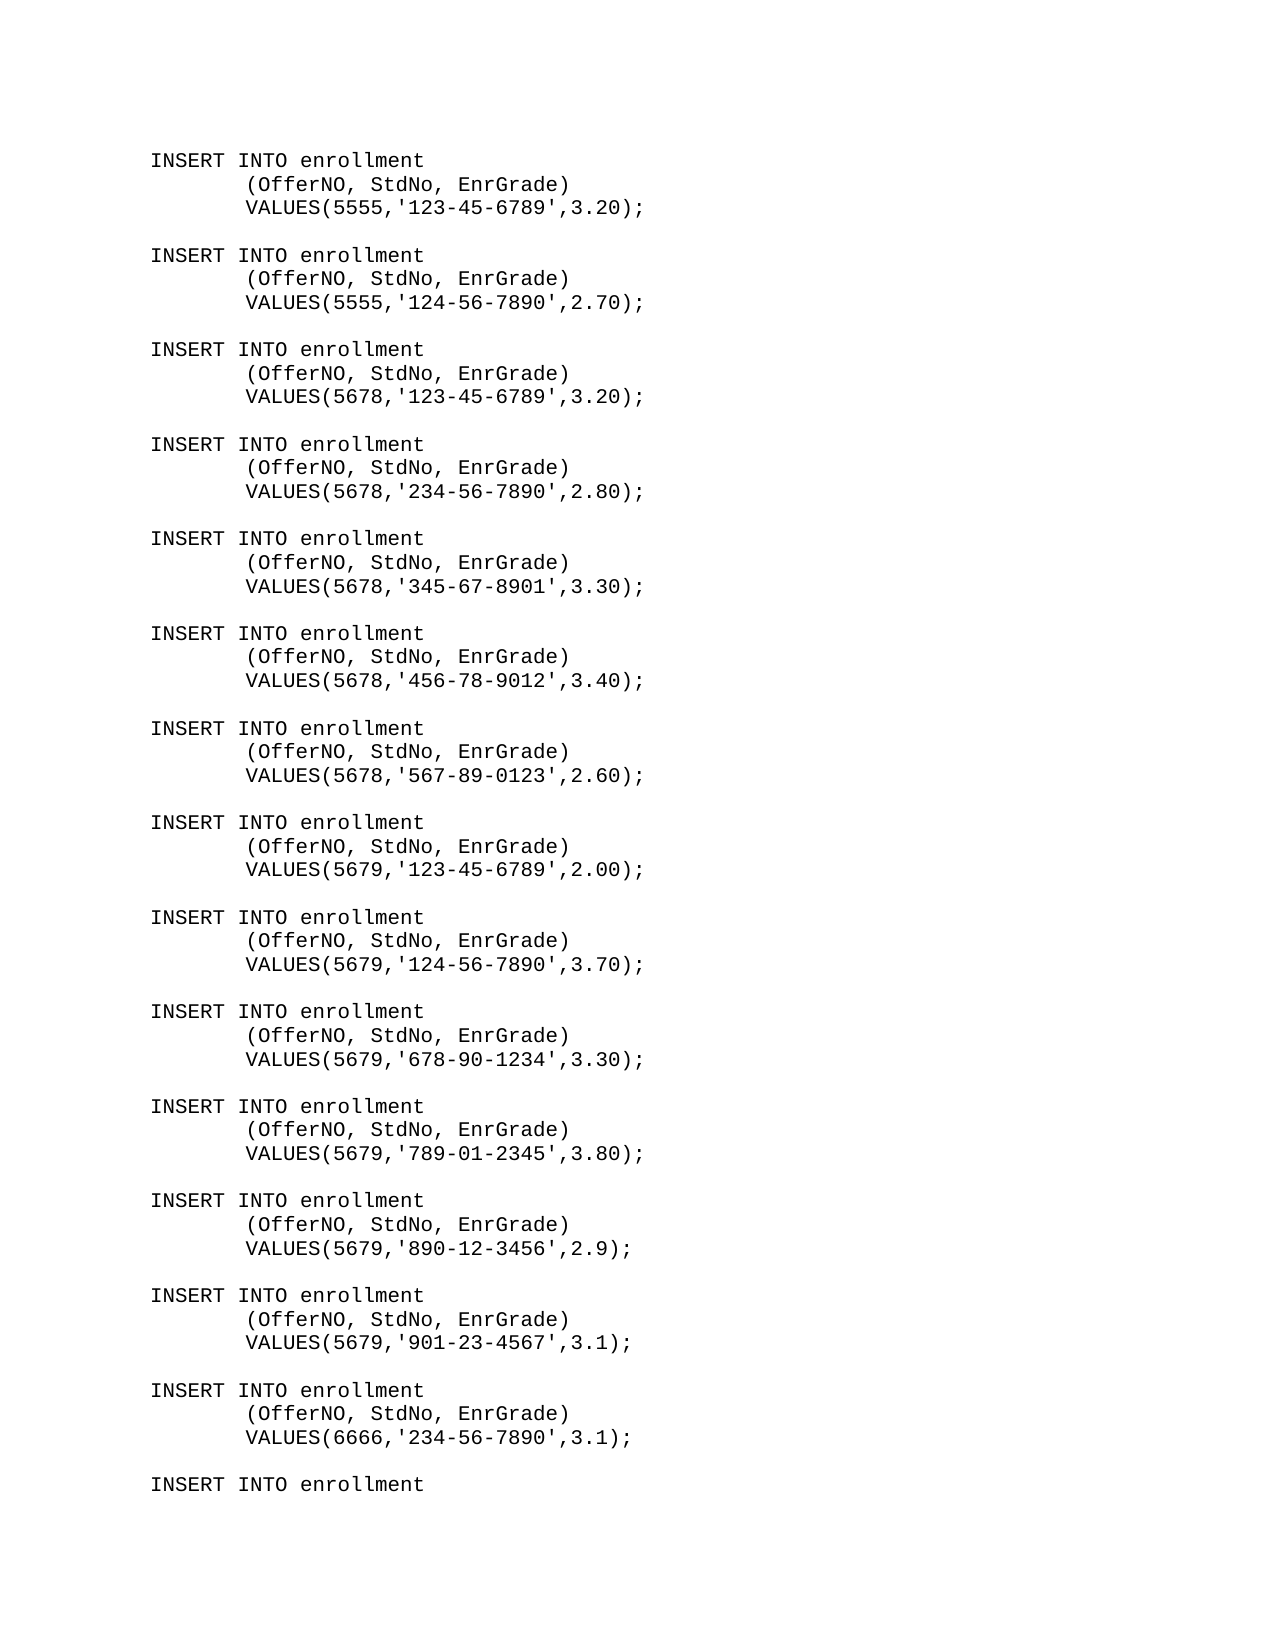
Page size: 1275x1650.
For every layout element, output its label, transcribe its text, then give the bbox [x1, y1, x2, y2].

text INSERT INTO enrollment [150, 907, 1125, 930]
text (OfferNO, StdNo, EnrGrade) [150, 836, 1125, 859]
text (OfferNO, StdNo, EnrGrade) [150, 268, 1125, 292]
text VALUES(5678,'123-45-6789',3.20); [150, 386, 1125, 410]
text (OfferNO, StdNo, EnrGrade) [150, 1403, 1125, 1427]
text INSERT INTO enrollment [150, 623, 1125, 647]
text (OfferNO, StdNo, EnrGrade) [150, 1214, 1125, 1238]
text VALUES(5679,'123-45-6789',2.00); [150, 859, 1125, 883]
text (OfferNO, StdNo, EnrGrade) [150, 552, 1125, 576]
text VALUES(5679,'890-12-3456',2.9); [150, 1238, 1125, 1261]
text VALUES(5678,'345-67-8901',3.30); [150, 576, 1125, 599]
text VALUES(5678,'234-56-7890',2.80); [150, 481, 1125, 505]
text (OfferNO, StdNo, EnrGrade) [150, 647, 1125, 670]
text INSERT INTO enrollment [150, 528, 1125, 552]
text INSERT INTO enrollment [150, 1001, 1125, 1025]
text VALUES(5679,'124-56-7890',3.70); [150, 954, 1125, 978]
text VALUES(5679,'789-01-2345',3.80); [150, 1143, 1125, 1167]
text VALUES(5678,'456-78-9012',3.40); [150, 670, 1125, 694]
text VALUES(6666,'234-56-7890',3.1); [150, 1427, 1125, 1451]
text INSERT INTO enrollment [150, 717, 1125, 741]
text INSERT INTO enrollment [150, 812, 1125, 836]
text (OfferNO, StdNo, EnrGrade) [150, 363, 1125, 386]
text VALUES(5679,'901-23-4567',3.1); [150, 1332, 1125, 1356]
text INSERT INTO enrollment [150, 339, 1125, 363]
text INSERT INTO enrollment [150, 434, 1125, 457]
text INSERT INTO enrollment [150, 244, 1125, 268]
text INSERT INTO enrollment [150, 1285, 1125, 1309]
text INSERT INTO enrollment [150, 1190, 1125, 1214]
text (OfferNO, StdNo, EnrGrade) [150, 174, 1125, 197]
text VALUES(5555,'123-45-6789',3.20); [150, 197, 1125, 221]
text INSERT INTO enrollment [150, 150, 1125, 174]
text VALUES(5555,'124-56-7890',2.70); [150, 292, 1125, 316]
text (OfferNO, StdNo, EnrGrade) [150, 930, 1125, 954]
text (OfferNO, StdNo, EnrGrade) [150, 741, 1125, 765]
text INSERT INTO enrollment [150, 1096, 1125, 1119]
text VALUES(5679,'678-90-1234',3.30); [150, 1048, 1125, 1072]
text (OfferNO, StdNo, EnrGrade) [150, 1119, 1125, 1143]
text INSERT INTO enrollment [150, 1379, 1125, 1403]
text VALUES(5678,'567-89-0123',2.60); [150, 765, 1125, 788]
text (OfferNO, StdNo, EnrGrade) [150, 457, 1125, 481]
text (OfferNO, StdNo, EnrGrade) [150, 1025, 1125, 1048]
text INSERT INTO enrollment [150, 1474, 1125, 1498]
text (OfferNO, StdNo, EnrGrade) [150, 1309, 1125, 1332]
